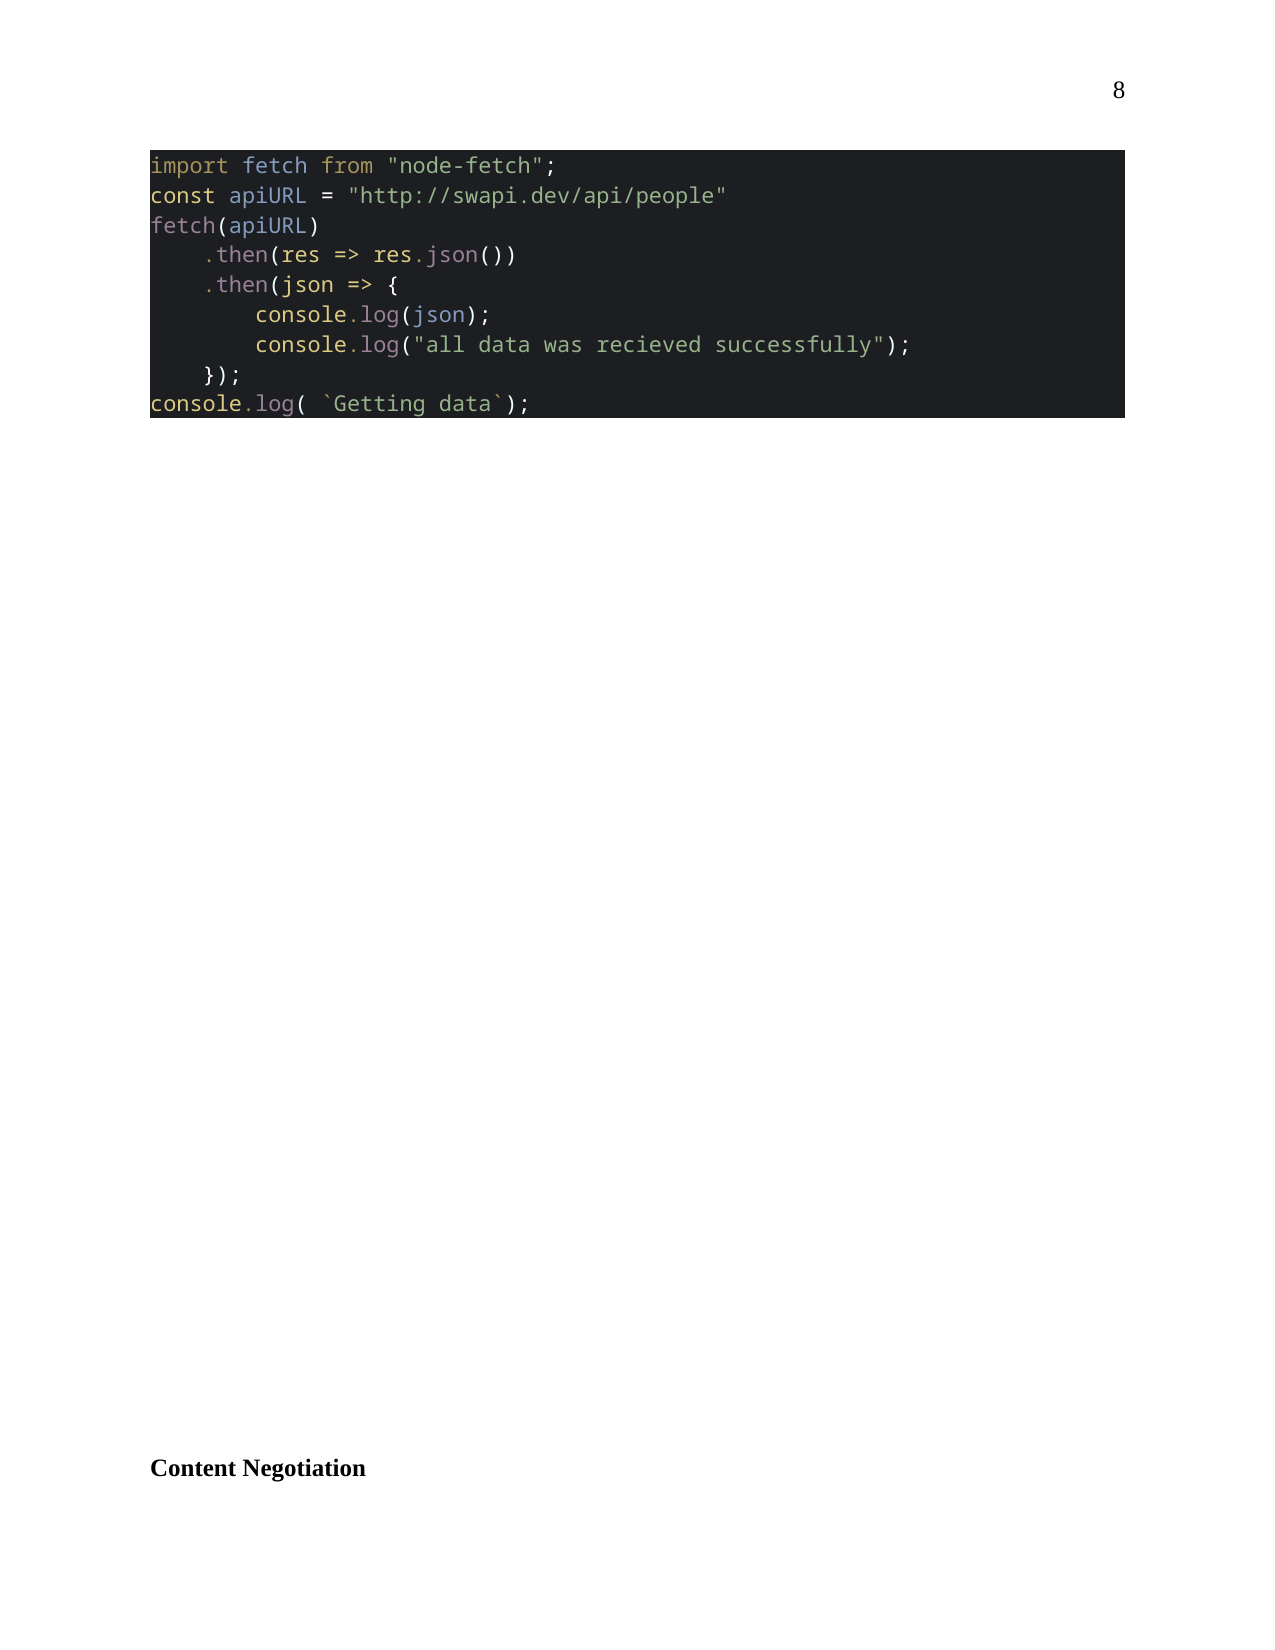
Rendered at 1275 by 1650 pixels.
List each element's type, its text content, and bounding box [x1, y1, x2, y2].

text const apiURL = "http://swapi.dev/api/people" [150, 180, 1125, 209]
text }); [150, 358, 1125, 388]
text .then(res => res.json()) [150, 239, 1125, 269]
text .then(json => { [150, 269, 1125, 299]
text import fetch from "node-fetch"; [150, 150, 1125, 180]
text console.log(json); [150, 299, 1125, 329]
text console.log("all data was recieved successfully"); [150, 329, 1125, 358]
text console.log( `Getting data`); [150, 388, 1125, 418]
text Content Negotiation [150, 1453, 1125, 1482]
text fetch(apiURL) [150, 209, 1125, 239]
